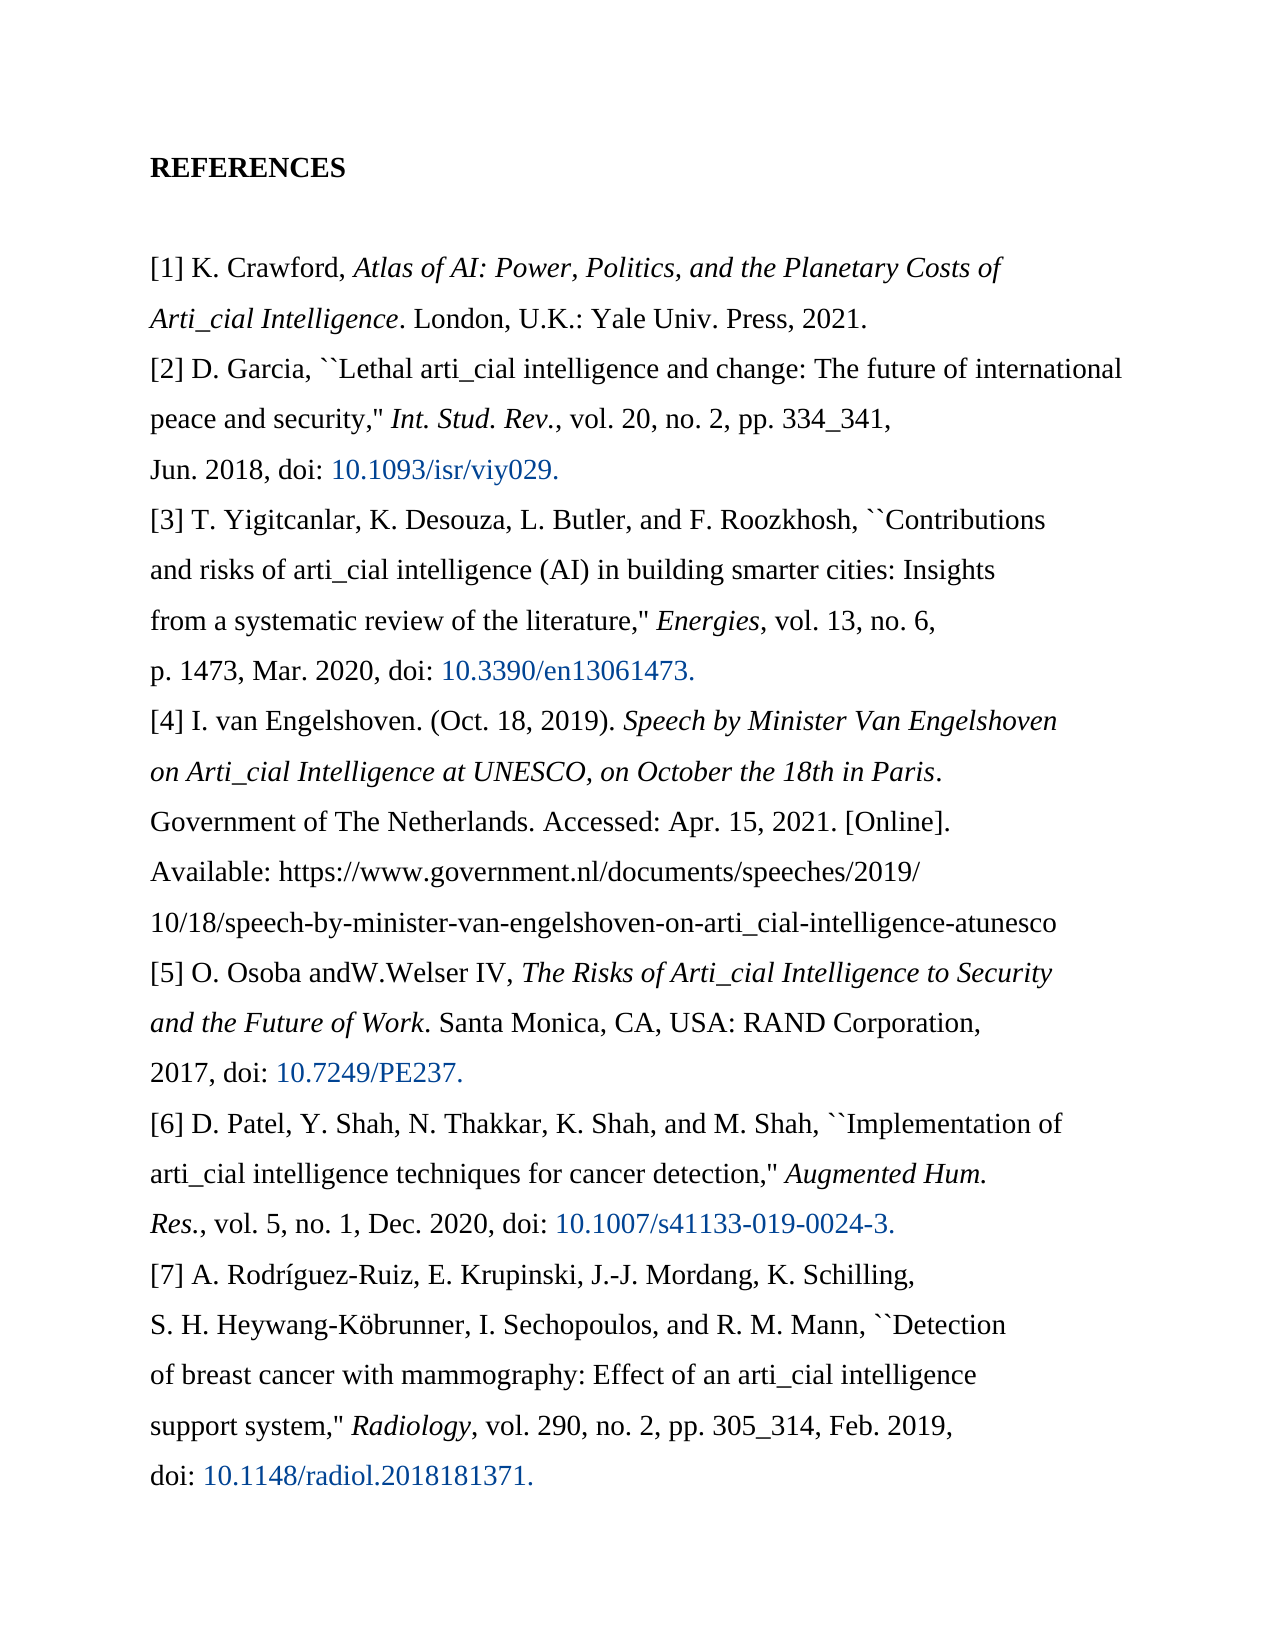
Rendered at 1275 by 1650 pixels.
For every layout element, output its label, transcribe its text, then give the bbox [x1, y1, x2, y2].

text doi: 10.1148/radiol.2018181371. [150, 1458, 1125, 1492]
text 10/18/speech-by-minister-van-engelshoven-on-arti_cial-intelligence-atunesco [150, 905, 1125, 938]
text p. 1473, Mar. 2020, doi: 10.3390/en13061473. [150, 653, 1125, 687]
text and risks of arti_cial intelligence (AI) in building smarter cities: Insights [150, 552, 1125, 586]
text [2] D. Garcia, ``Lethal arti_cial intelligence and change: The future of international [150, 351, 1125, 385]
text [4] I. van Engelshoven. (Oct. 18, 2019). Speech by Minister Van Engelshoven [150, 703, 1125, 737]
text arti_cial intelligence techniques for cancer detection,'' Augmented Hum. [150, 1156, 1125, 1190]
text of breast cancer with mammography: Effect of an arti_cial intelligence [150, 1357, 1125, 1391]
text [6] D. Patel, Y. Shah, N. Thakkar, K. Shah, and M. Shah, ``Implementation of [150, 1106, 1125, 1139]
text [5] O. Osoba andW.Welser IV, The Risks of Arti_cial Intelligence to Security [150, 955, 1125, 988]
text [1] K. Crawford, Atlas of AI: Power, Politics, and the Planetary Costs of [150, 251, 1125, 284]
text S. H. Heywang-Köbrunner, I. Sechopoulos, and R. M. Mann, ``Detection [150, 1307, 1125, 1341]
text [7] A. Rodríguez-Ruiz, E. Krupinski, J.-J. Mordang, K. Schilling, [150, 1257, 1125, 1290]
text Government of The Netherlands. Accessed: Apr. 15, 2021. [Online]. [150, 804, 1125, 838]
text REFERENCES [150, 150, 1125, 183]
text and the Future of Work. Santa Monica, CA, USA: RAND Corporation, [150, 1005, 1125, 1039]
text Res., vol. 5, no. 1, Dec. 2020, doi: 10.1007/s41133-019-0024-3. [150, 1207, 1125, 1240]
text from a systematic review of the literature,'' Energies, vol. 13, no. 6, [150, 603, 1125, 636]
text 2017, doi: 10.7249/PE237. [150, 1056, 1125, 1089]
text peace and security,'' Int. Stud. Rev., vol. 20, no. 2, pp. 334_341, [150, 402, 1125, 435]
text support system,'' Radiology, vol. 290, no. 2, pp. 305_314, Feb. 2019, [150, 1408, 1125, 1441]
text Available: https://www.government.nl/documents/speeches/2019/ [150, 854, 1125, 888]
text [3] T. Yigitcanlar, K. Desouza, L. Butler, and F. Roozkhosh, ``Contributions [150, 502, 1125, 536]
text Jun. 2018, doi: 10.1093/isr/viy029. [150, 452, 1125, 485]
text on Arti_cial Intelligence at UNESCO, on October the 18th in Paris. [150, 754, 1125, 787]
text Arti_cial Intelligence. London, U.K.: Yale Univ. Press, 2021. [150, 301, 1125, 334]
